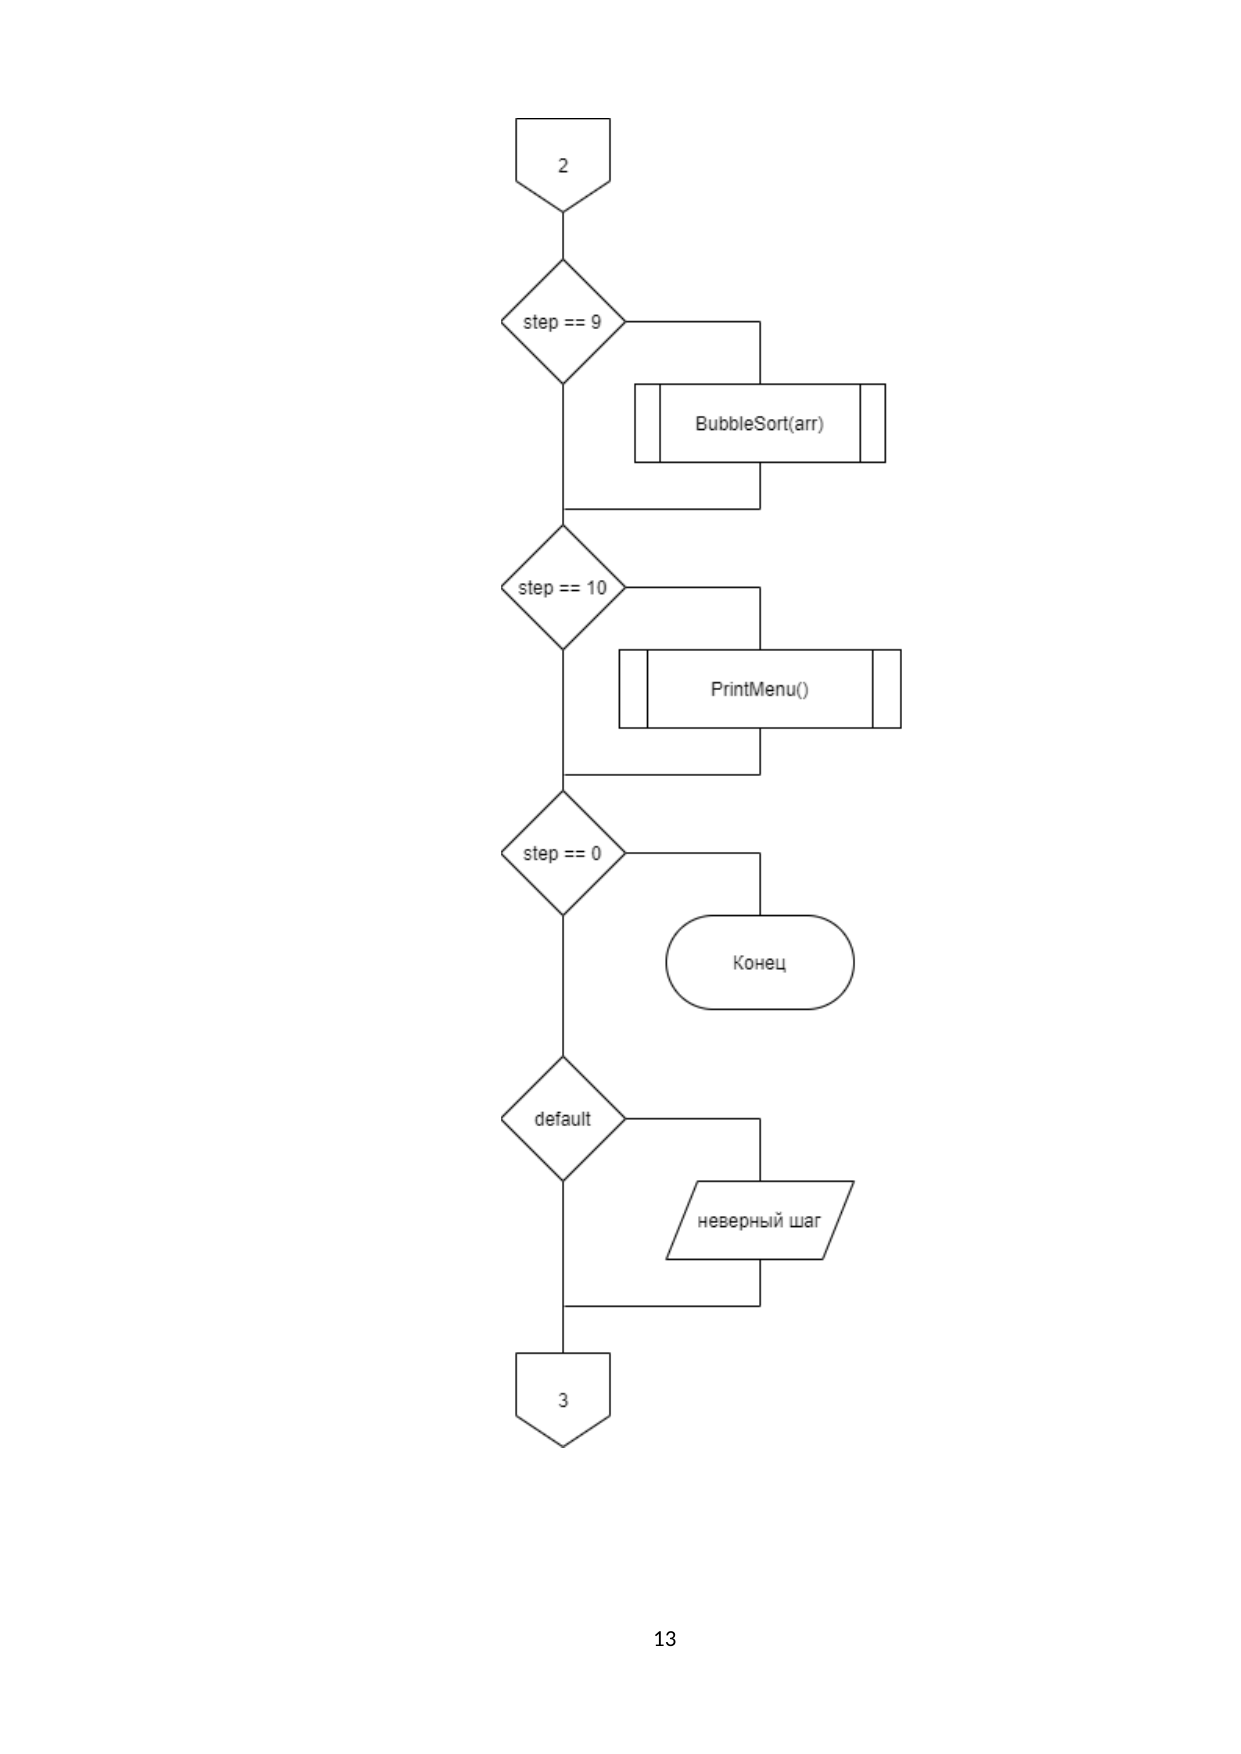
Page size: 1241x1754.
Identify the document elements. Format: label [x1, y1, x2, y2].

picture [501, 118, 902, 1448]
